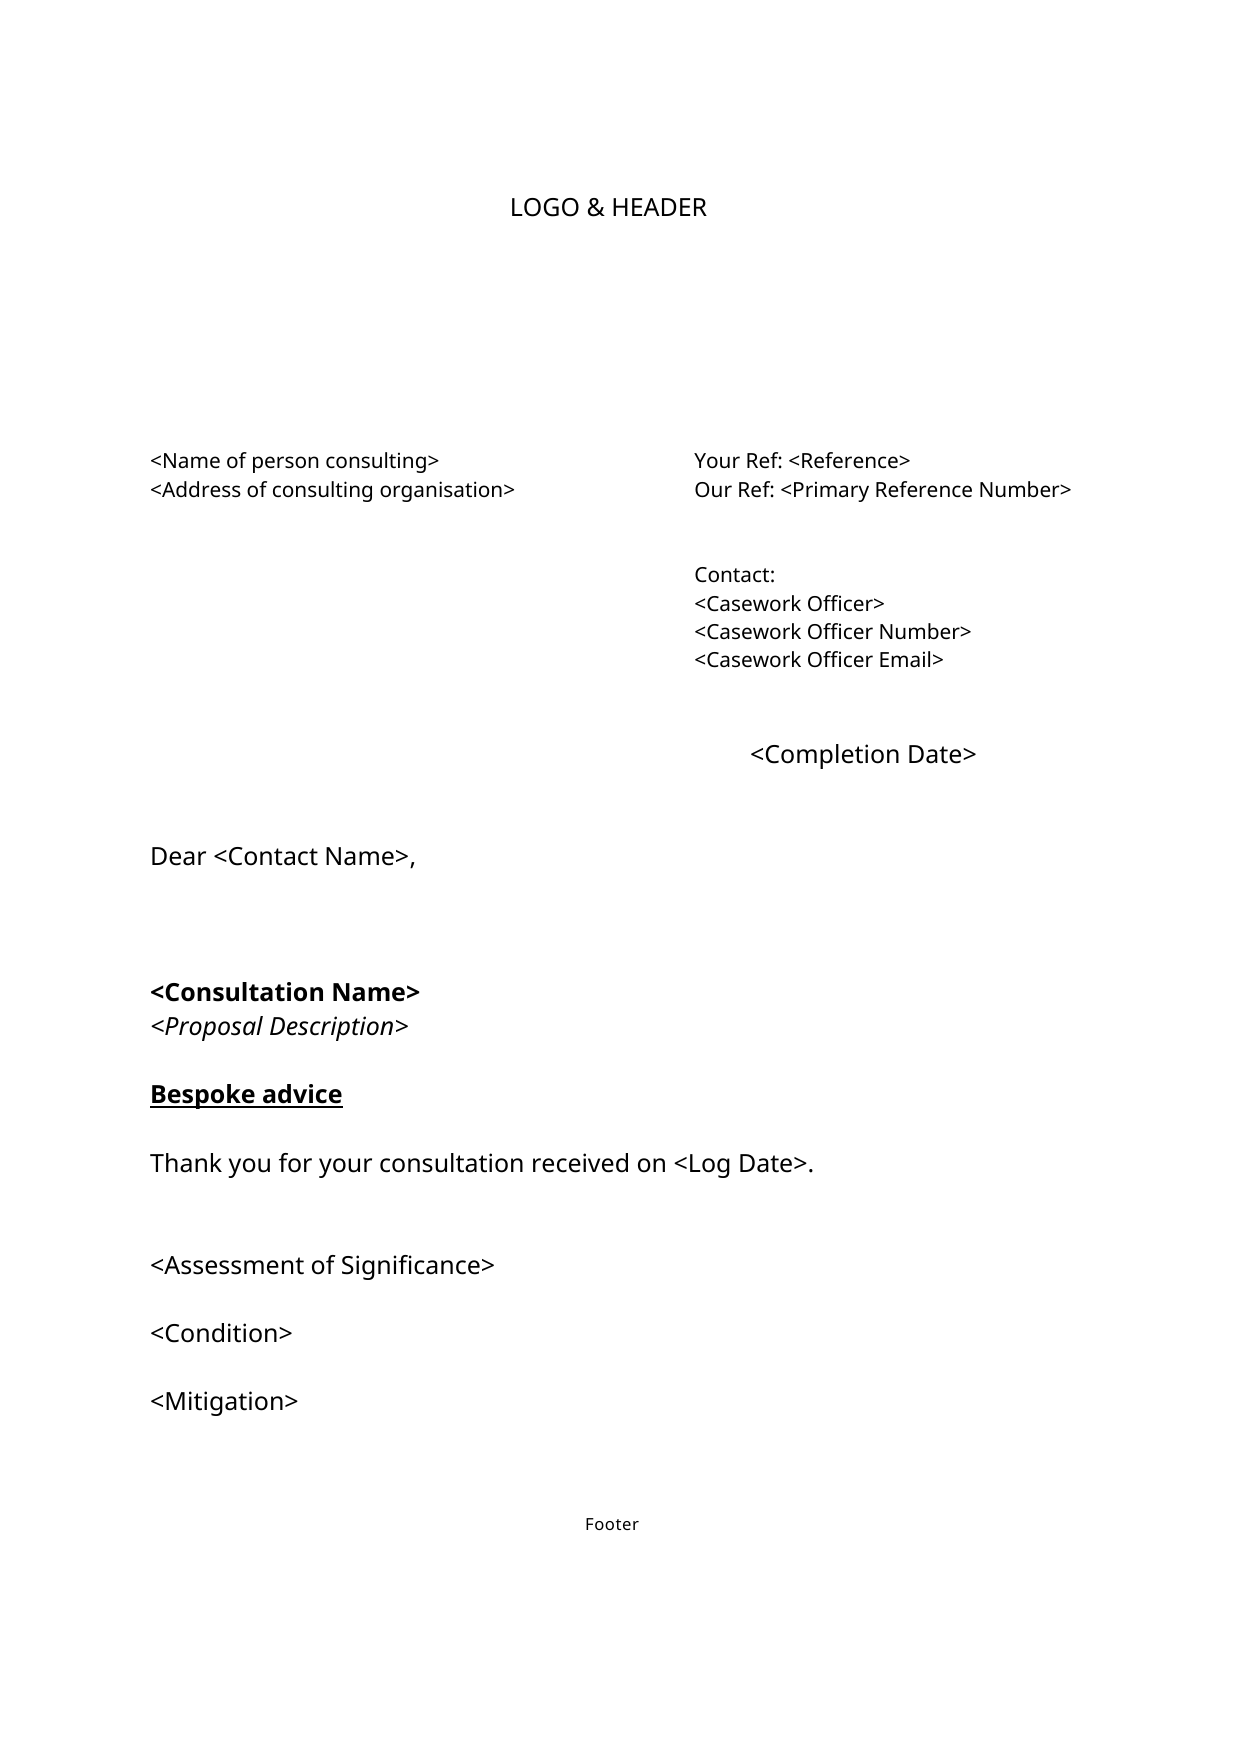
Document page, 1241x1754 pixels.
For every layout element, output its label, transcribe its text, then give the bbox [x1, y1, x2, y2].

text <Casework Officer> [694, 589, 1090, 617]
text <Name of person consulting> [150, 446, 546, 475]
text <Mitigation> [150, 1384, 1090, 1418]
text <Condition> [150, 1316, 1090, 1349]
table_header LOGO & HEADER [150, 150, 1085, 290]
text <Casework Officer Number> [694, 617, 1090, 646]
text <Address of consulting organisation> [150, 475, 546, 503]
text <Consultation Name> [150, 975, 1090, 1009]
text <Completion Date> [150, 736, 1090, 771]
text <Casework Officer Email> [694, 646, 1090, 674]
text Dear <Contact Name>, [150, 839, 1090, 873]
text Our Ref: <Primary Reference Number> [694, 475, 1090, 560]
text <Assessment of Significance> [150, 1247, 1090, 1281]
text <Proposal Description> [150, 1009, 1090, 1043]
text Your Ref: <Reference> [694, 446, 1090, 475]
text Bespoke advice [150, 1077, 1090, 1111]
text Thank you for your consultation received on <Log Date>. [150, 1145, 1090, 1179]
text Contact: [694, 560, 1090, 589]
